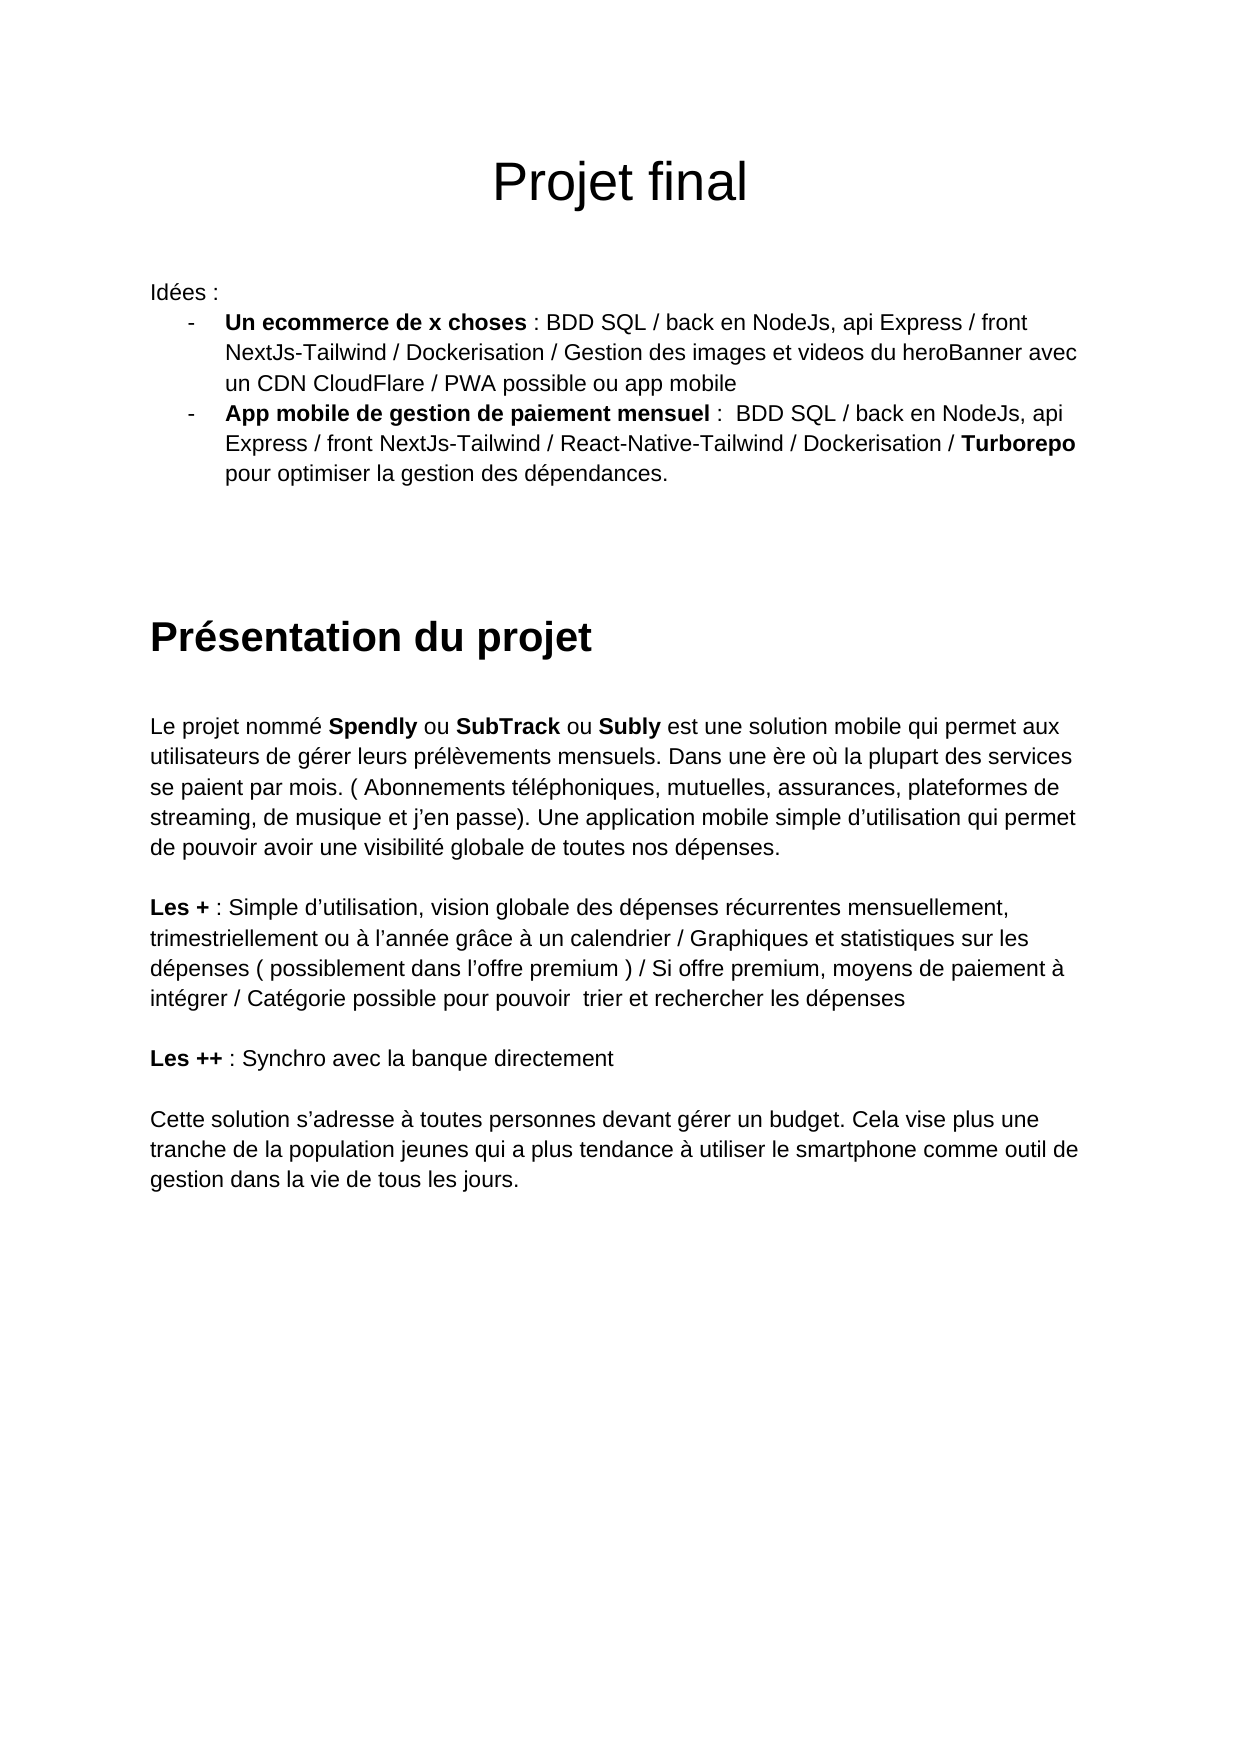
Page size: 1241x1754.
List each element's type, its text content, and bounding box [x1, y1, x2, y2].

subtitle Présentation du projet [150, 612, 1090, 660]
title Projet final [150, 150, 1090, 212]
text Le projet nommé Spendly ou SubTrack ou Subly est une solution mobile qui permet aux utilisateurs de gérer leurs prélèvements mensuels. Dans une ère où la plupart des services se paient par mois. ( Abonnements téléphoniques, mutuelles, assurances, plateformes de streaming, de musique et j’en passe). Une application mobile simple d’utilisation qui permet de pouvoir avoir une visibilité globale de toutes nos dépenses. [150, 713, 1090, 860]
list App mobile de gestion de paiement mensuel : BDD SQL / back en NodeJs, api Express / front NextJs-Tailwind / React-Native-Tailwind / Dockerisation / Turborepo pour optimiser la gestion des dépendances. [187, 400, 1090, 487]
text Les + : Simple d’utilisation, vision globale des dépenses récurrentes mensuellement, trimestriellement ou à l’année grâce à un calendrier / Graphiques et statistiques sur les dépenses ( possiblement dans l’offre premium ) / Si offre premium, moyens de paiement à intégrer / Catégorie possible pour pouvoir trier et rechercher les dépenses [150, 894, 1090, 1011]
text Cette solution s’adresse à toutes personnes devant gérer un budget. Cela vise plus une tranche de la population jeunes qui a plus tendance à utiliser le smartphone comme outil de gestion dans la vie de tous les jours. [150, 1106, 1090, 1192]
list Un ecommerce de x choses : BDD SQL / back en NodeJs, api Express / front NextJs-Tailwind / Dockerisation / Gestion des images et videos du heroBanner avec un CDN CloudFlare / PWA possible ou app mobile [187, 309, 1090, 396]
text Idées : [150, 279, 1090, 305]
text Les ++ : Synchro avec la banque directement [150, 1045, 1090, 1072]
